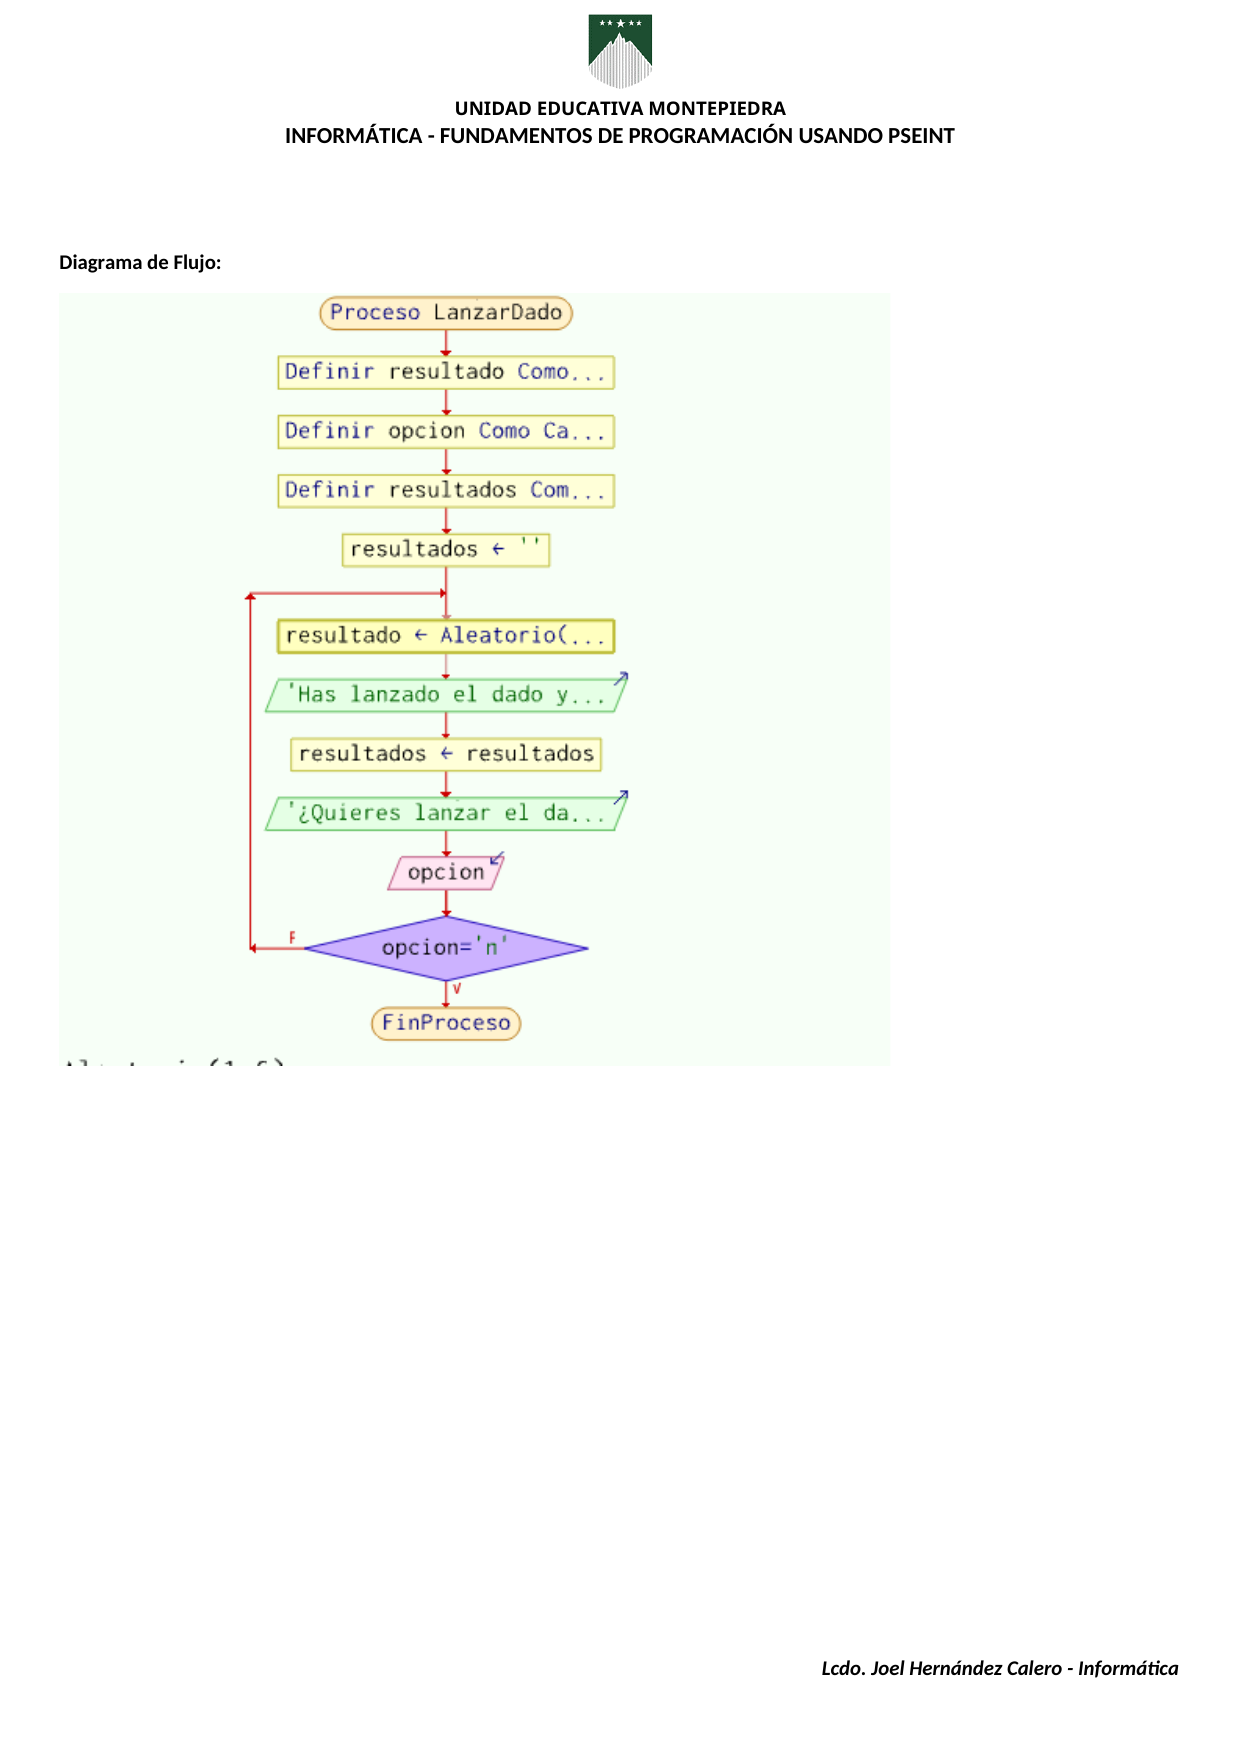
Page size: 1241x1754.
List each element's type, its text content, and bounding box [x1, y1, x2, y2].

text Diagrama de Flujo: [59, 249, 1181, 274]
picture [59, 293, 891, 1066]
picture [587, 14, 653, 89]
